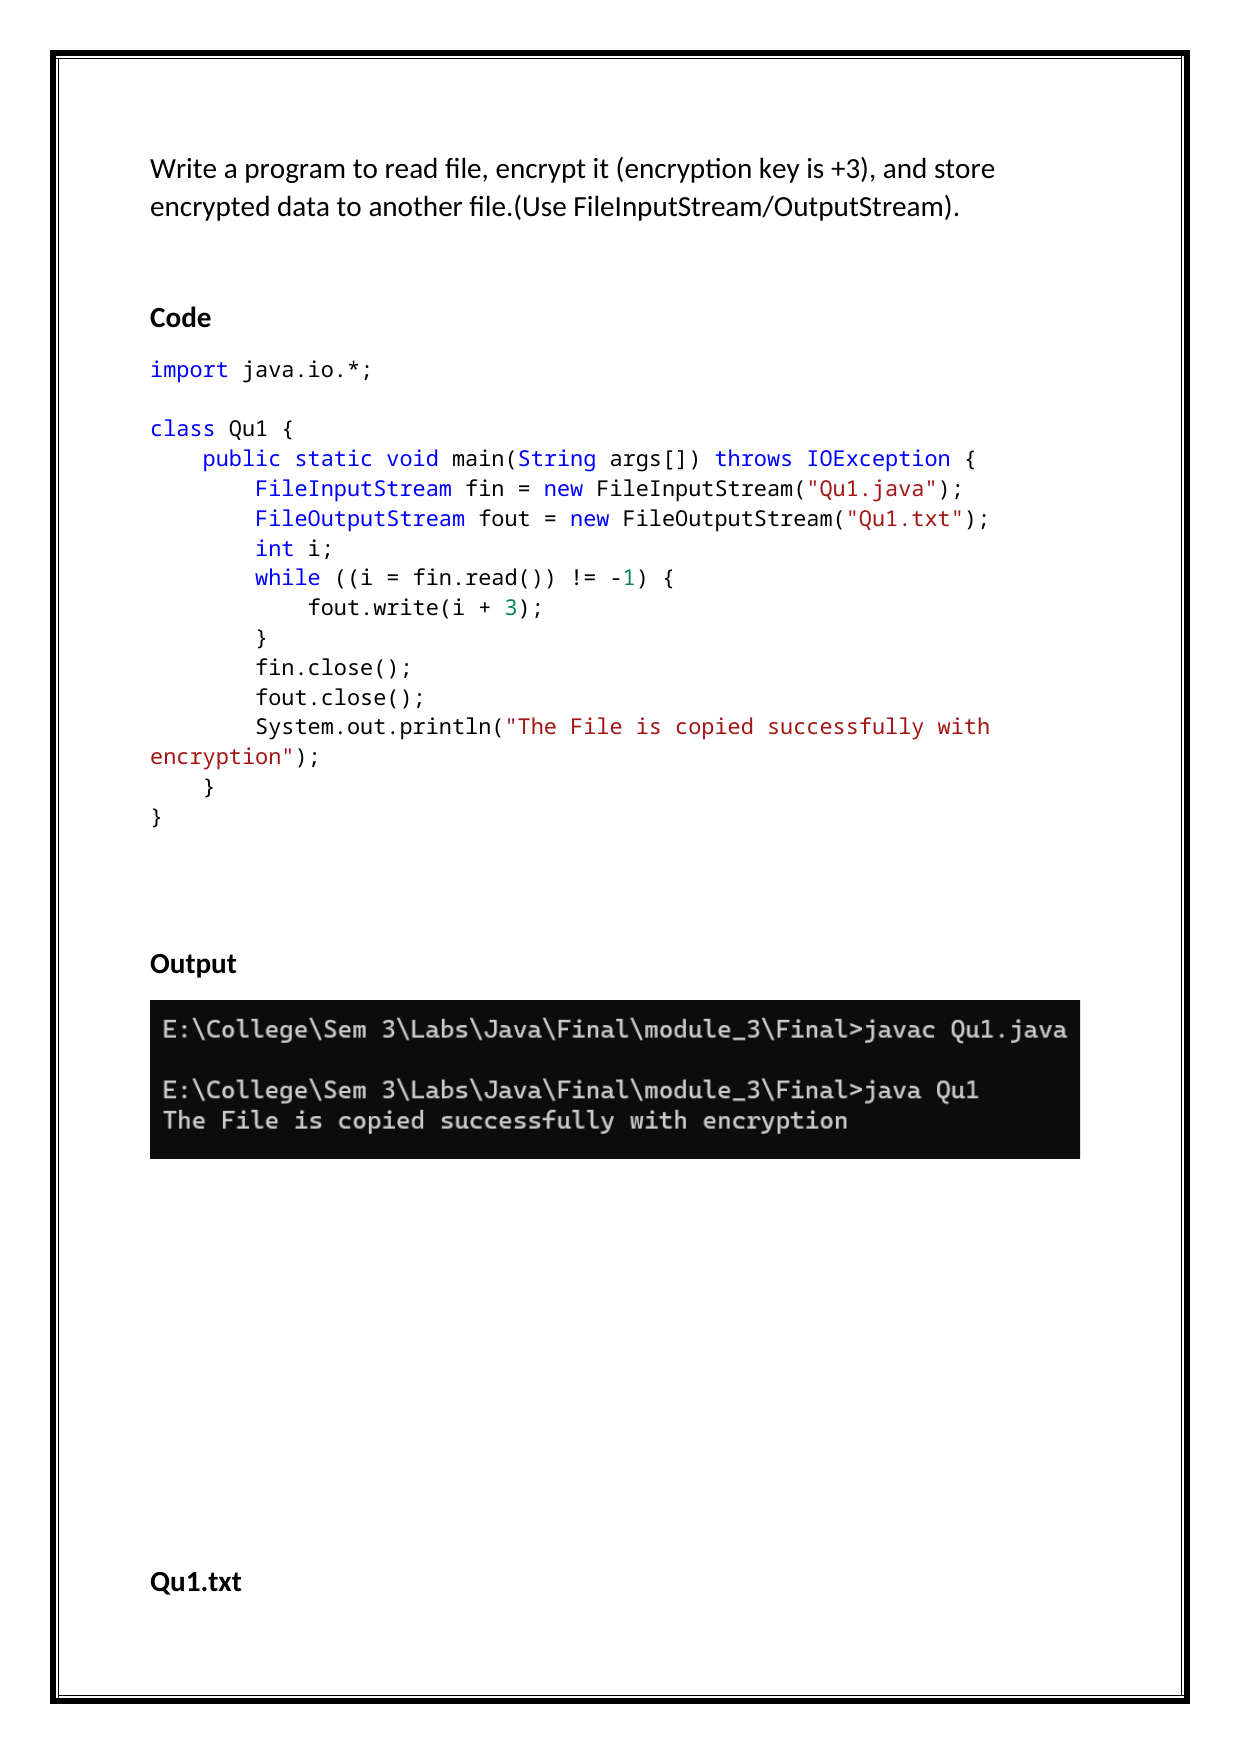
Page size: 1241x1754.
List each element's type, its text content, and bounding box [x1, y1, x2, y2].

text Write a program to read file, encrypt it (encryption key is +3), and store encrypted data to another file.(Use FileInputStream/OutputStream). [150, 150, 1090, 224]
text Output [150, 945, 1090, 981]
text while ((i = fin.read()) != -1) { [150, 562, 1090, 592]
text } [150, 771, 1090, 801]
picture [150, 1000, 1081, 1159]
text Qu1.txt [150, 1563, 1090, 1599]
text Code [150, 299, 1090, 334]
text } [150, 622, 1090, 652]
text FileInputStream fin = new FileInputStream("Qu1.java"); [150, 473, 1090, 503]
text import java.io.*; [150, 354, 1090, 383]
text } [150, 801, 1090, 830]
text System.out.println("The File is copied successfully with encryption"); [150, 711, 1090, 771]
text public static void main(String args[]) throws IOException { [150, 443, 1090, 473]
text FileOutputStream fout = new FileOutputStream("Qu1.txt"); [150, 503, 1090, 532]
text fin.close(); [150, 652, 1090, 681]
text class Qu1 { [150, 413, 1090, 443]
text fout.write(i + 3); [150, 592, 1090, 622]
text fout.close(); [150, 681, 1090, 711]
text int i; [150, 532, 1090, 562]
